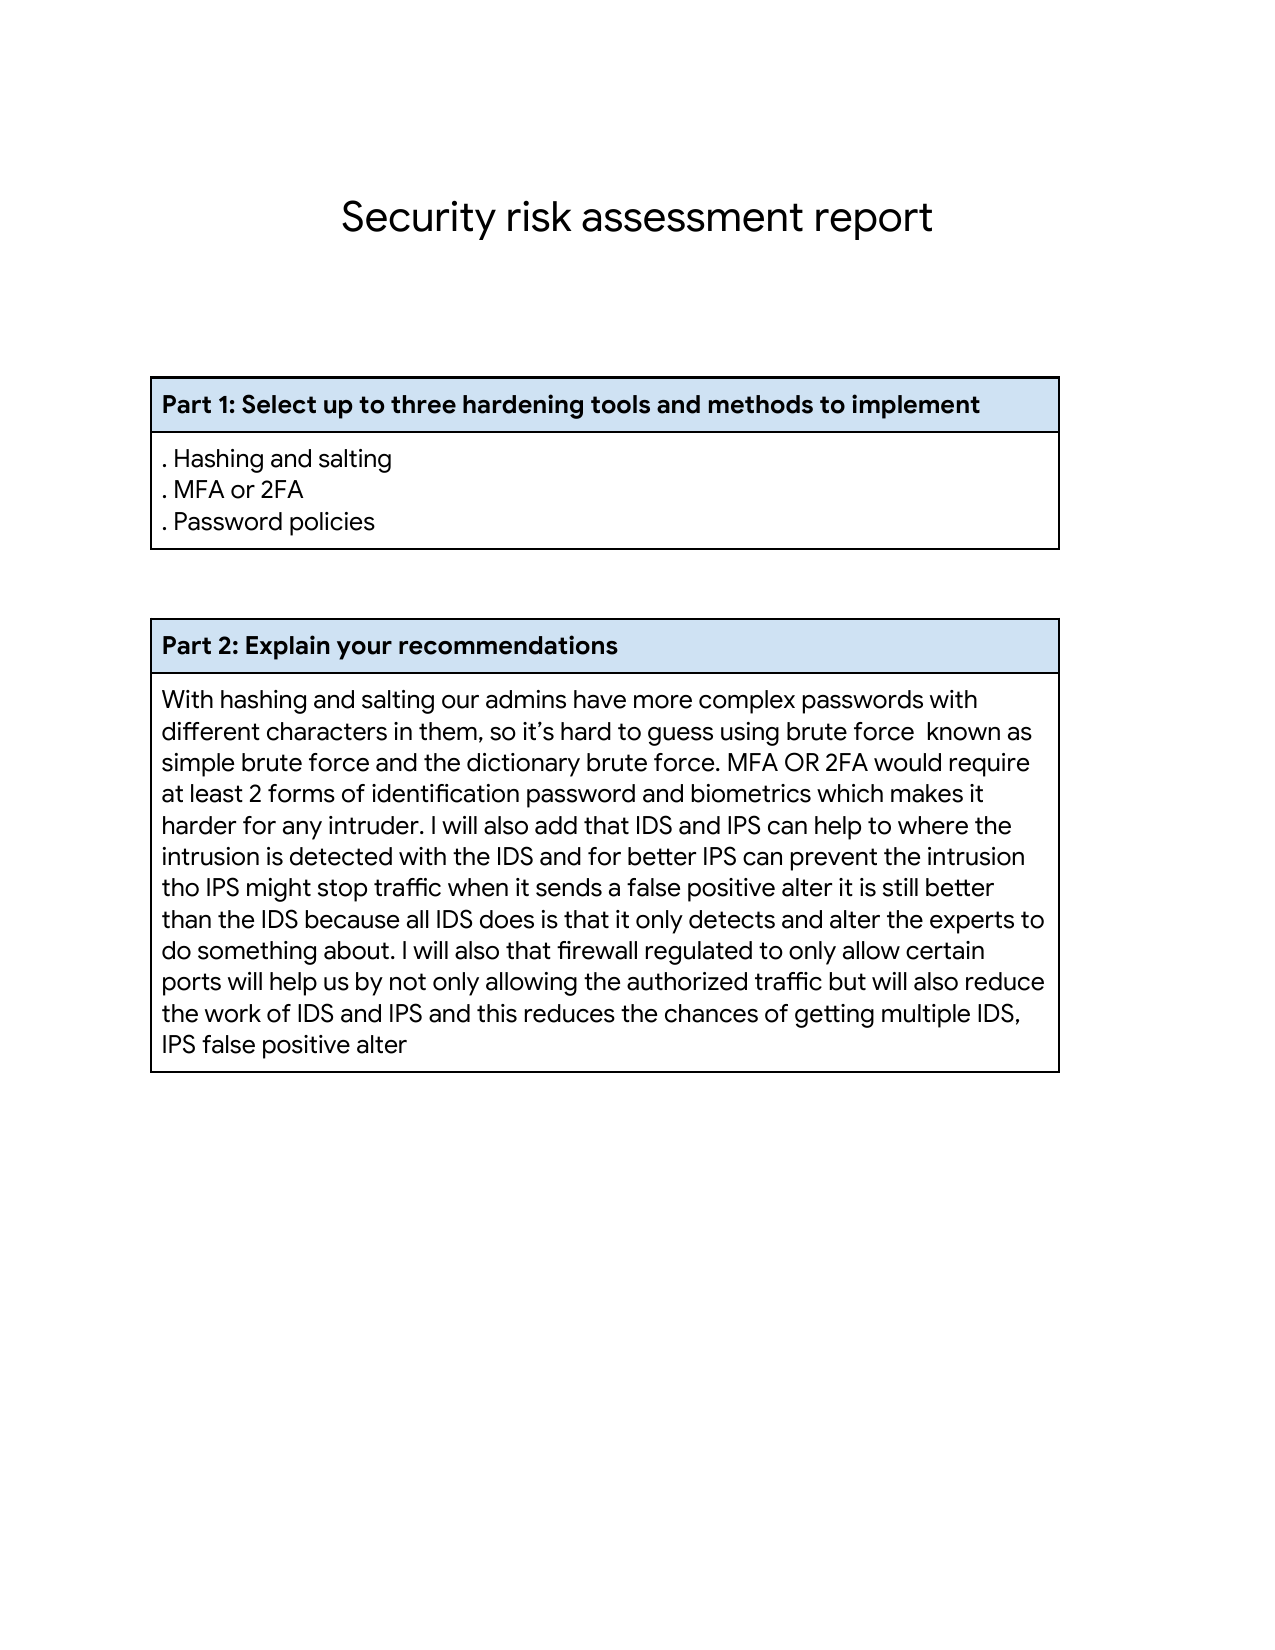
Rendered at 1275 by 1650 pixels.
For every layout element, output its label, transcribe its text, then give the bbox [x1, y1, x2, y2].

table_header Part 1: Select up to three hardening tools and methods to implement [152, 379, 1058, 431]
table_cell . Hashing and salting . MFA or 2FA . Password policies [152, 433, 1058, 548]
table_cell With hashing and salting our admins have more complex passwords with different characters in them, so it’s hard to guess using brute force known as simple brute force and the dictionary brute force. MFA OR 2FA would require at least 2 forms of identification password and biometrics which makes it harder for any intruder. I will also add that IDS and IPS can help to where the intrusion is detected with the IDS and for better IPS can prevent the intrusion tho IPS might stop traffic when it sends a false positive alter it is still better than the IDS because all IDS does is that it only detects and alter the experts to do something about. I will also that firewall regulated to only allow certain ports will help us by not only allowing the authorized traffic but will also reduce the work of IDS and IPS and this reduces the chances of getting multiple IDS, IPS false positive alter [152, 674, 1058, 1071]
table_header Part 2: Explain your recommendations [152, 620, 1058, 672]
subtitle Security risk assessment report [150, 192, 1125, 244]
